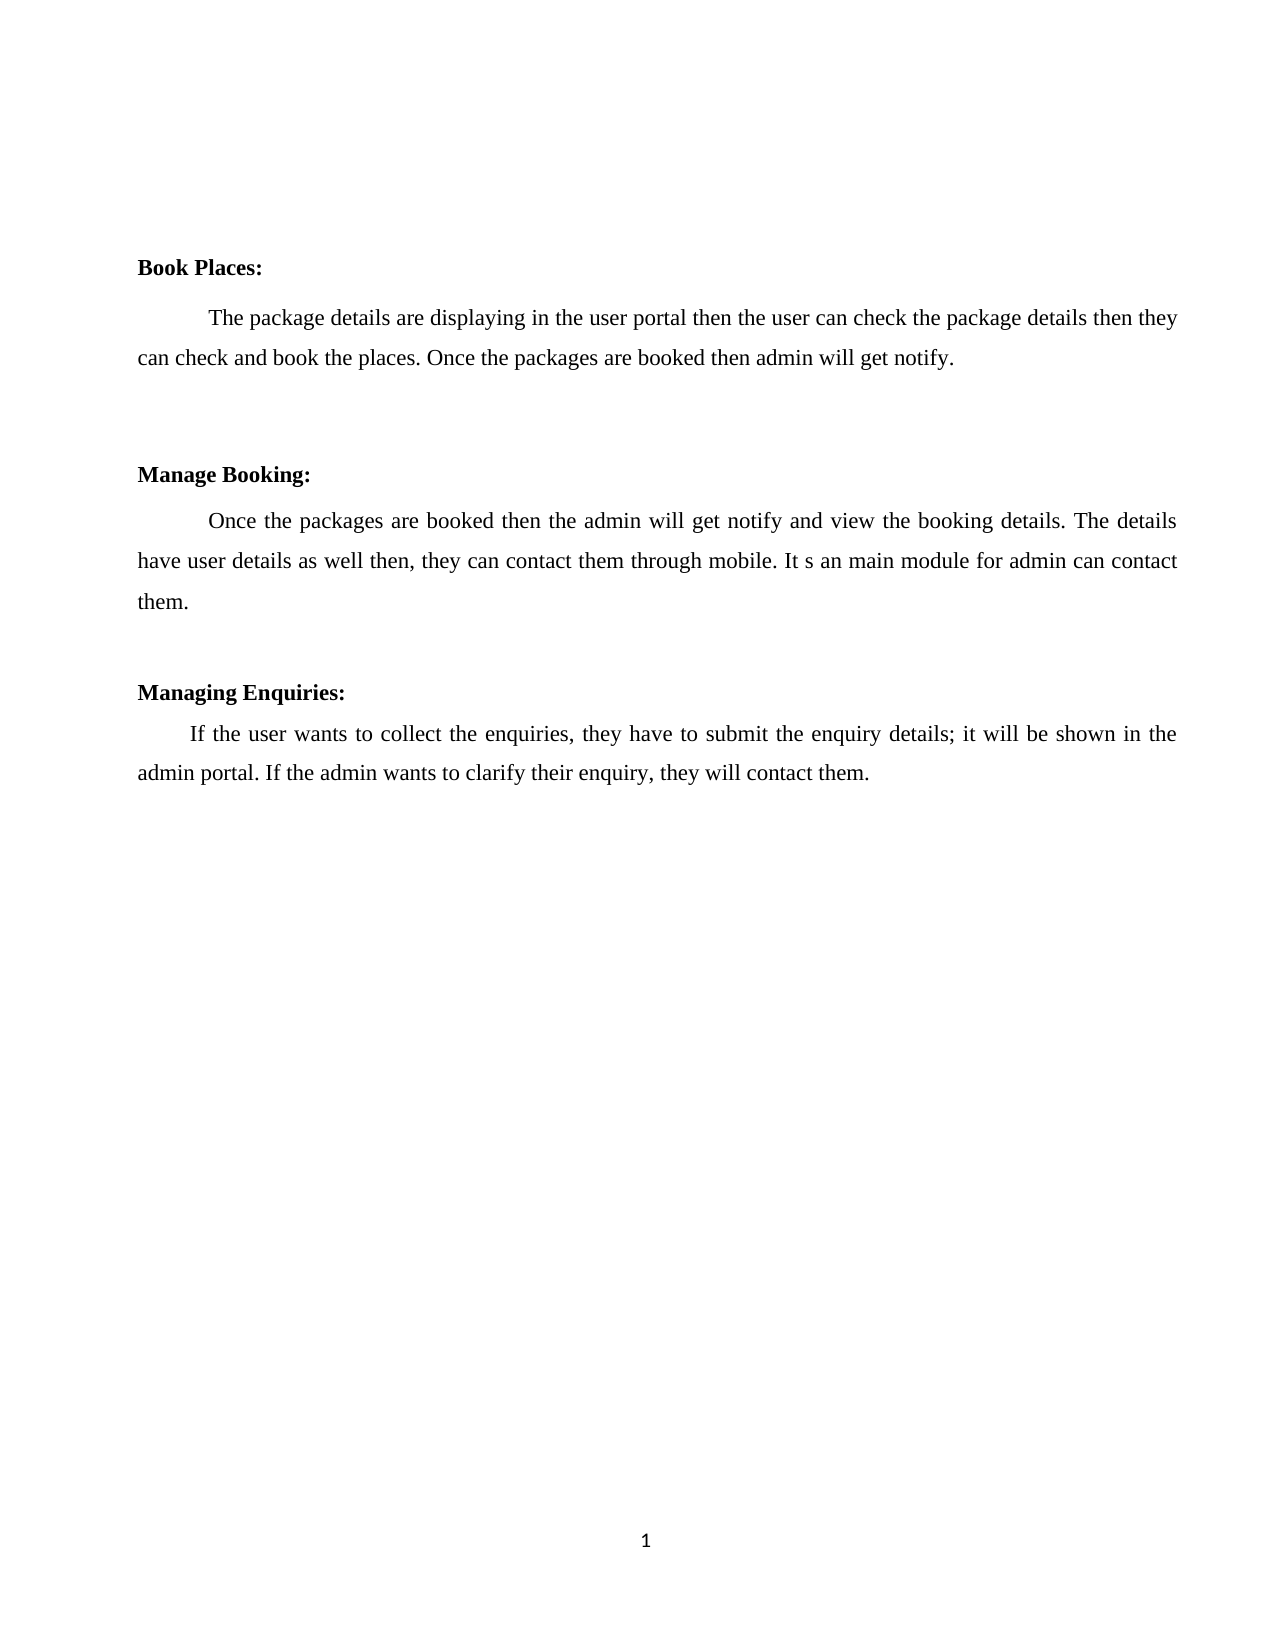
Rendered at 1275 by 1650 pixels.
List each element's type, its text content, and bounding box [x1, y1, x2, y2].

text If the user wants to collect the enquiries, they have to submit the enquiry details; it will be shown in the admin portal. If the admin wants to clarify their enquiry, they will contact them. [137, 720, 1179, 786]
subtitle Book Places: [137, 253, 1179, 280]
subtitle Manage Booking: [137, 461, 1179, 488]
text Once the packages are booked then the admin will get notify and view the booking details. The details have user details as well then, they can contact them through mobile. It s an main module for admin can contact them. [137, 507, 1179, 615]
subtitle Managing Enquiries: [137, 679, 1179, 706]
text The package details are displaying in the user portal then the user can check the package details then they can check and book the places. Once the packages are booked then admin will get notify. [137, 304, 1179, 370]
